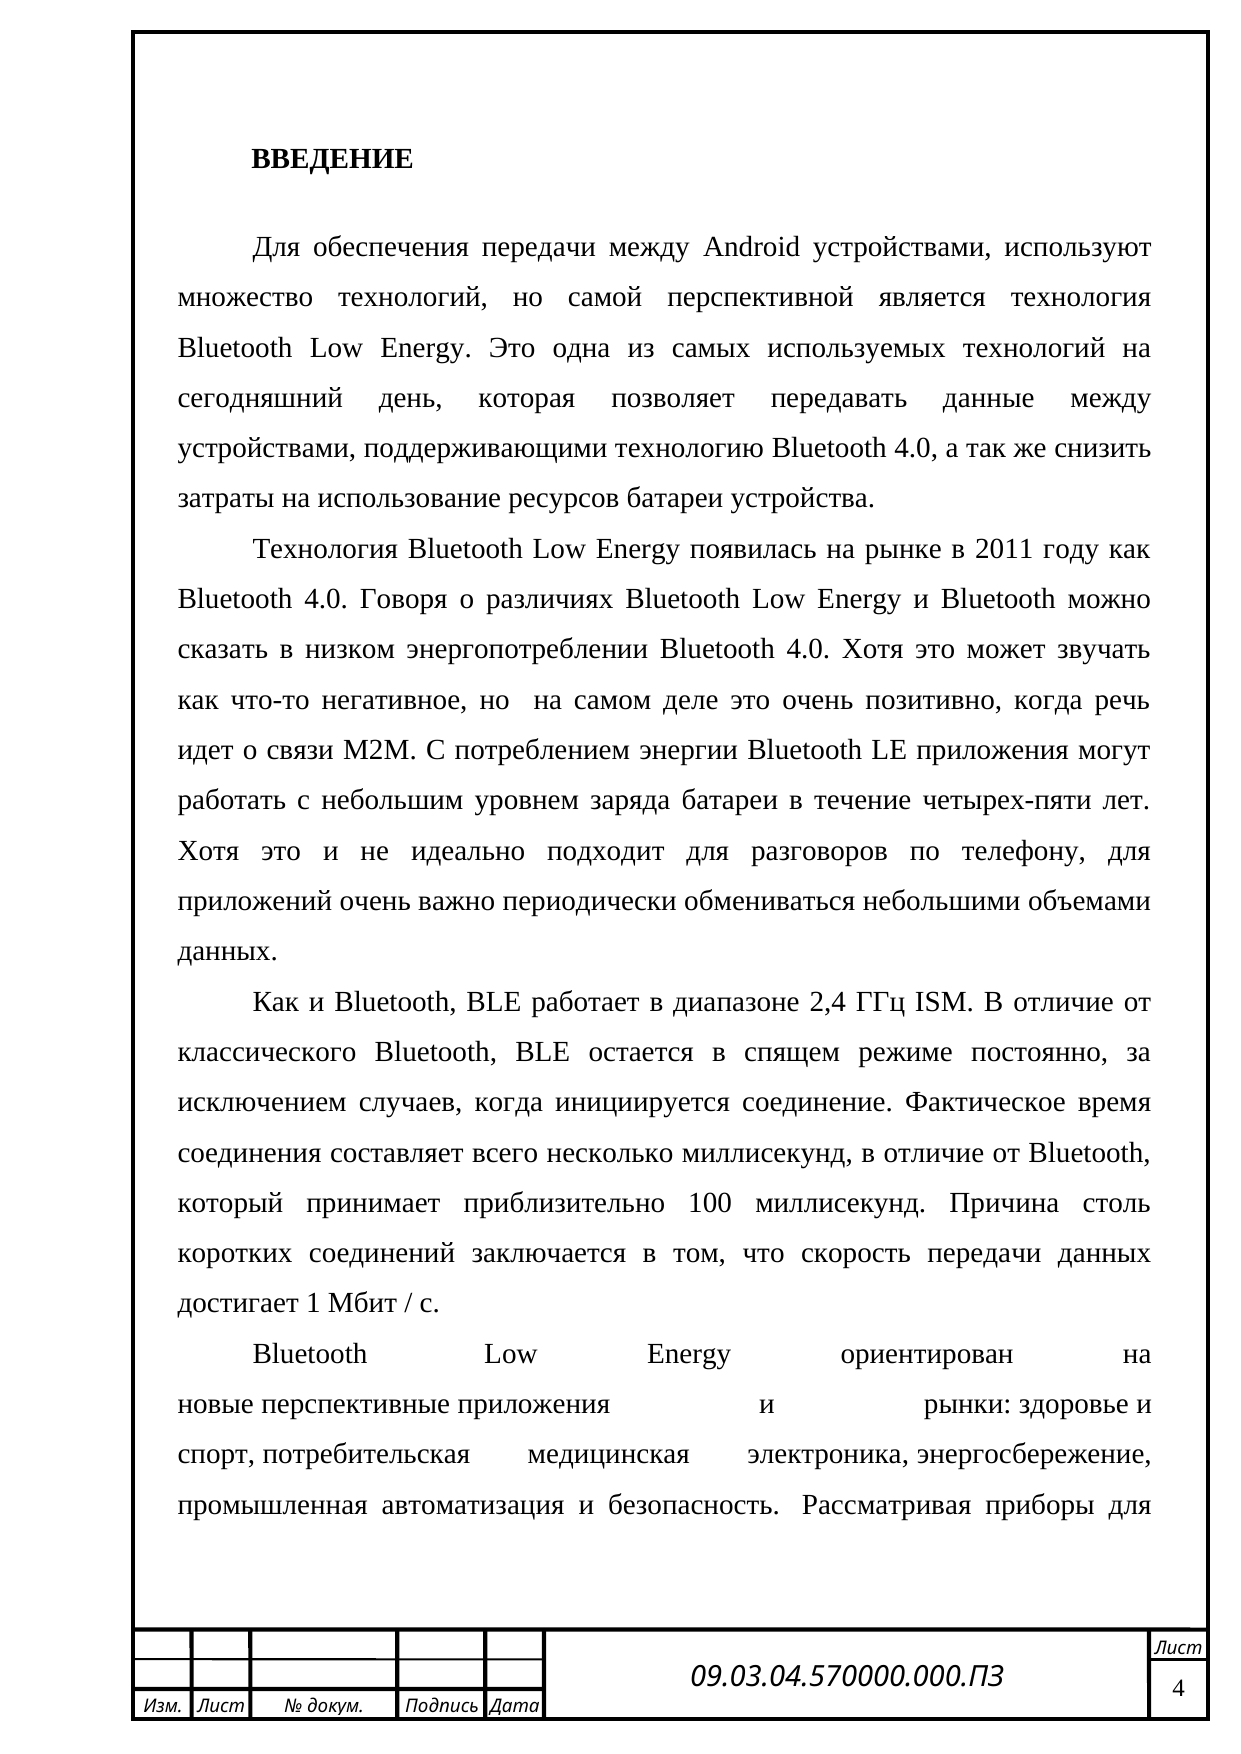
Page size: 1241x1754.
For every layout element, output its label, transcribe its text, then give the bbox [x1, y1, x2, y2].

text Технология Bluetooth Low Energy появилась на рынке в 2011 году как Bluetooth 4.0. Говоря о различиях Bluetooth Low Energy и Bluetooth можно сказать в низком энергопотреблении Bluetooth 4.0. Хотя это может звучать как что-то негативное, но на самом деле это очень позитивно, когда речь идет о связи M2M. С потреблением энергии Bluetooth LE приложения могут работать с небольшим уровнем заряда батареи в течение четырех-пяти лет. Хотя это и не идеально подходит для разговоров по телефону, для приложений очень важно периодически обмениваться небольшими объемами данных. [177, 531, 1152, 967]
text Для обеспечения передачи между Android устройствами, используют множество технологий, но самой перспективной является технология Bluetooth Low Energy. Это одна из самых используемых технологий на сегодняшний день, которая позволяет передавать данные между устройствами, поддерживающими технологию Bluetooth 4.0, а так же снизить затраты на использование ресурсов батареи устройства. [177, 229, 1152, 514]
text Как и Bluetooth, BLE работает в диапазоне 2,4 ГГц ISM. В отличие от классического Bluetooth, BLE остается в спящем режиме постоянно, за исключением случаев, когда инициируется соединение. Фактическое время соединения составляет всего несколько миллисекунд, в отличие от Bluetooth, который принимает приблизительно 100 миллисекунд. Причина столь коротких соединений заключается в том, что скорость передачи данных достигает 1 Мбит / с. [177, 984, 1152, 1319]
subtitle ВВЕДЕНИЕ [177, 141, 1181, 175]
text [177, 1336, 1152, 1520]
